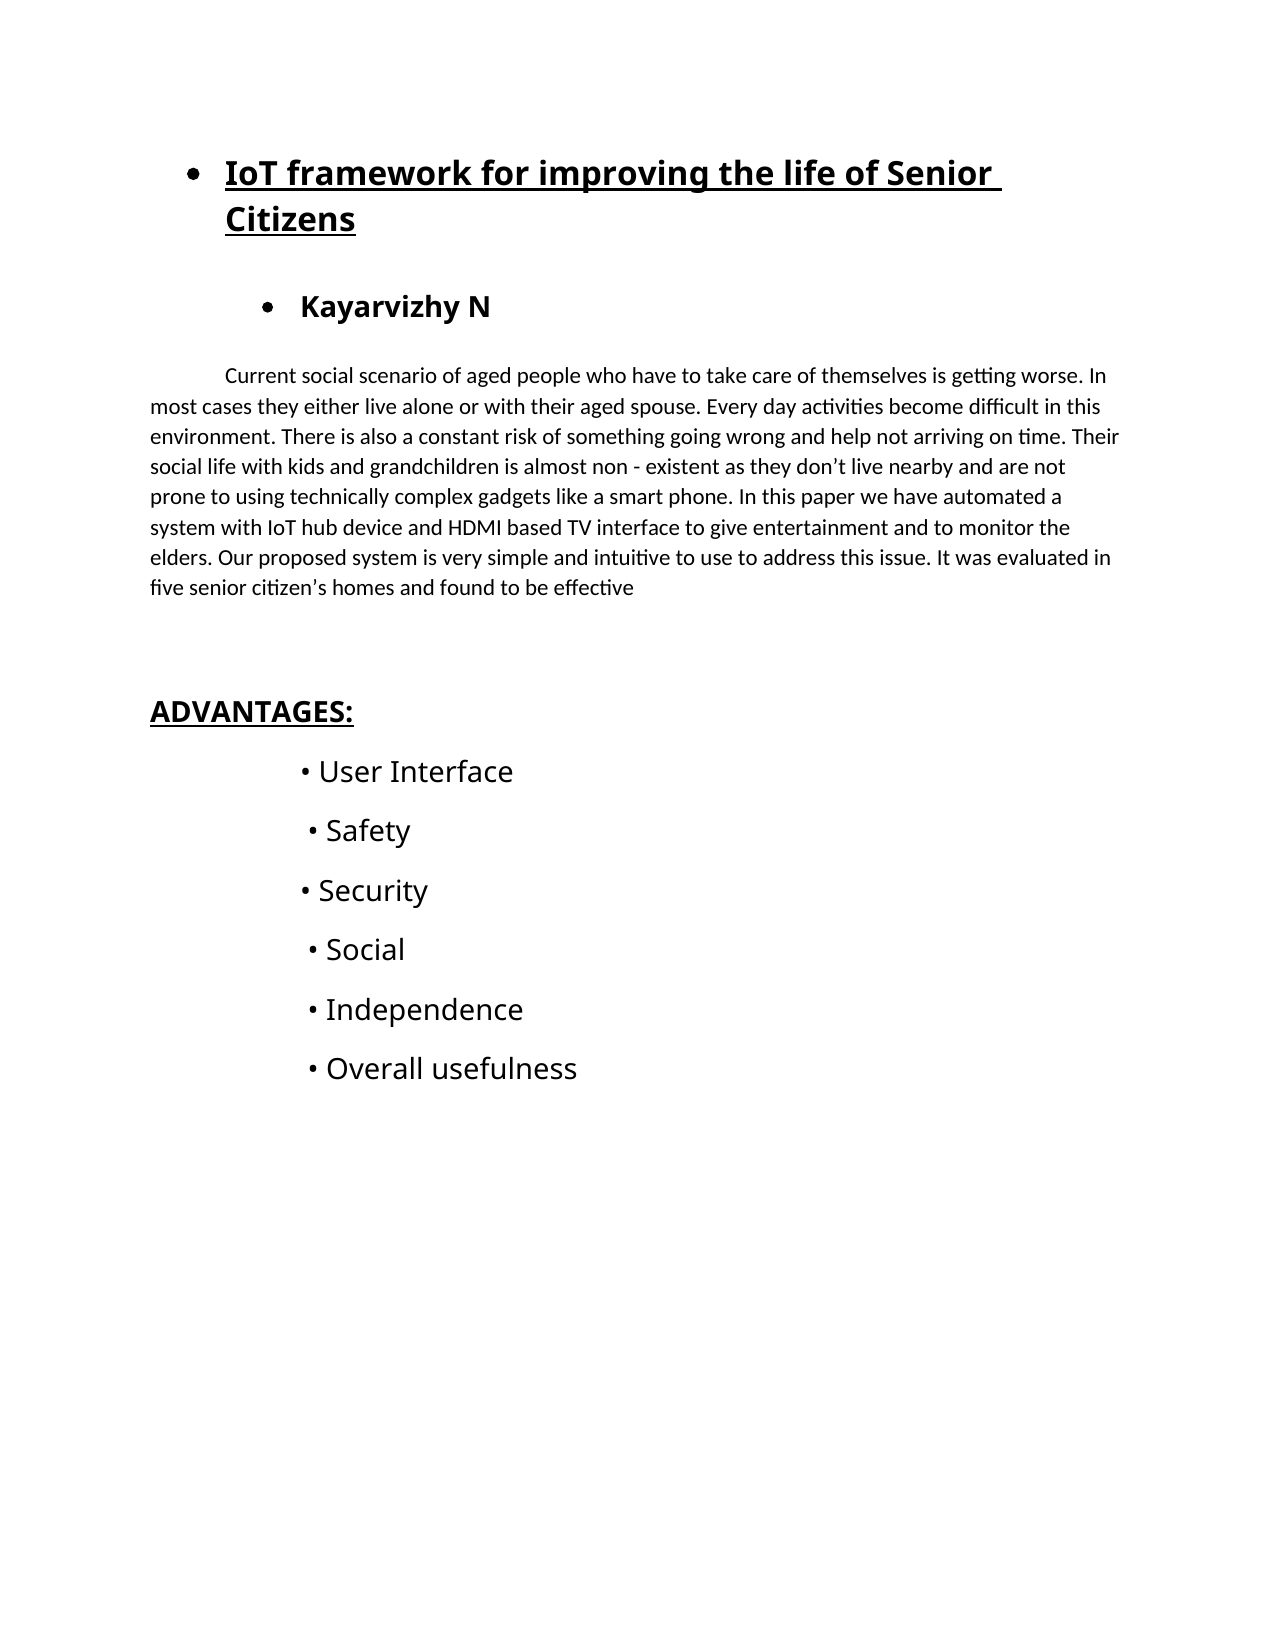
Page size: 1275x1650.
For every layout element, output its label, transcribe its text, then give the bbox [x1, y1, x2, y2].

text • Social [225, 929, 1125, 969]
text • Security [225, 870, 1125, 910]
text • Overall usefulness [225, 1048, 1125, 1088]
text ADVANTAGES: [150, 692, 1125, 731]
text • Independence [225, 989, 1125, 1029]
text • User Interface [150, 751, 1125, 791]
text • Safety [225, 811, 1125, 850]
text Current social scenario of aged people who have to take care of themselves is getting worse. In most cases they either live alone or with their aged spouse. Every day activities become difficult in this environment. There is also a constant risk of something going wrong and help not arriving on time. Their social life with kids and grandchildren is almost non - existent as they don’t live nearby and are not prone to using technically complex gadgets like a smart phone. In this paper we have automated a system with IoT hub device and HDMI based TV interface to give entertainment and to monitor the elders. Our proposed system is very simple and intuitive to use to address this issue. It was evaluated in five senior citizen’s homes and found to be effective [150, 362, 1125, 601]
list IoT framework for improving the life of Senior Citizens [187, 150, 1125, 241]
list Kayarvizhy N [262, 286, 1125, 326]
